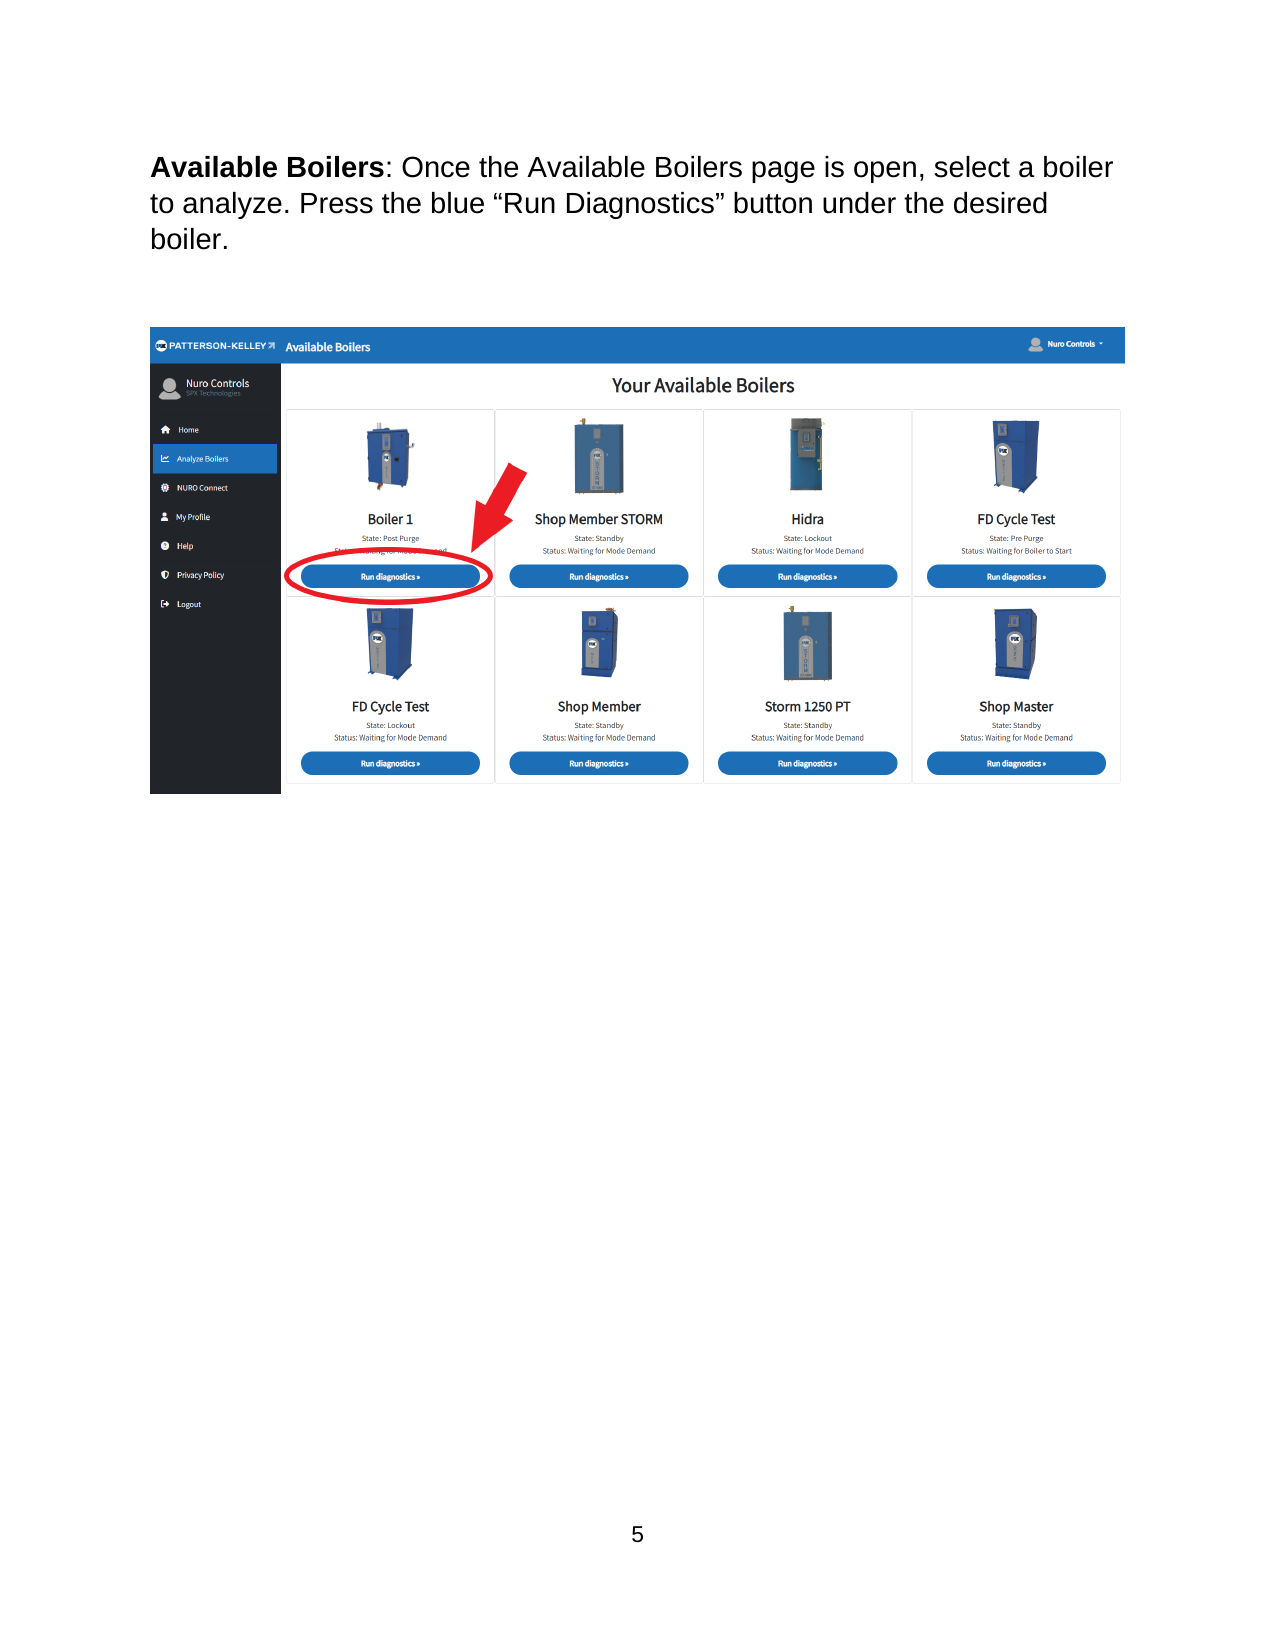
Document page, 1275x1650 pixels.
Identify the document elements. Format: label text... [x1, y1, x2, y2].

picture [150, 327, 1125, 794]
text Available Boilers: Once the Available Boilers page is open, select a boiler to analyze. Press the blue “Run Diagnostics” button under the desired boiler. [150, 150, 1125, 256]
